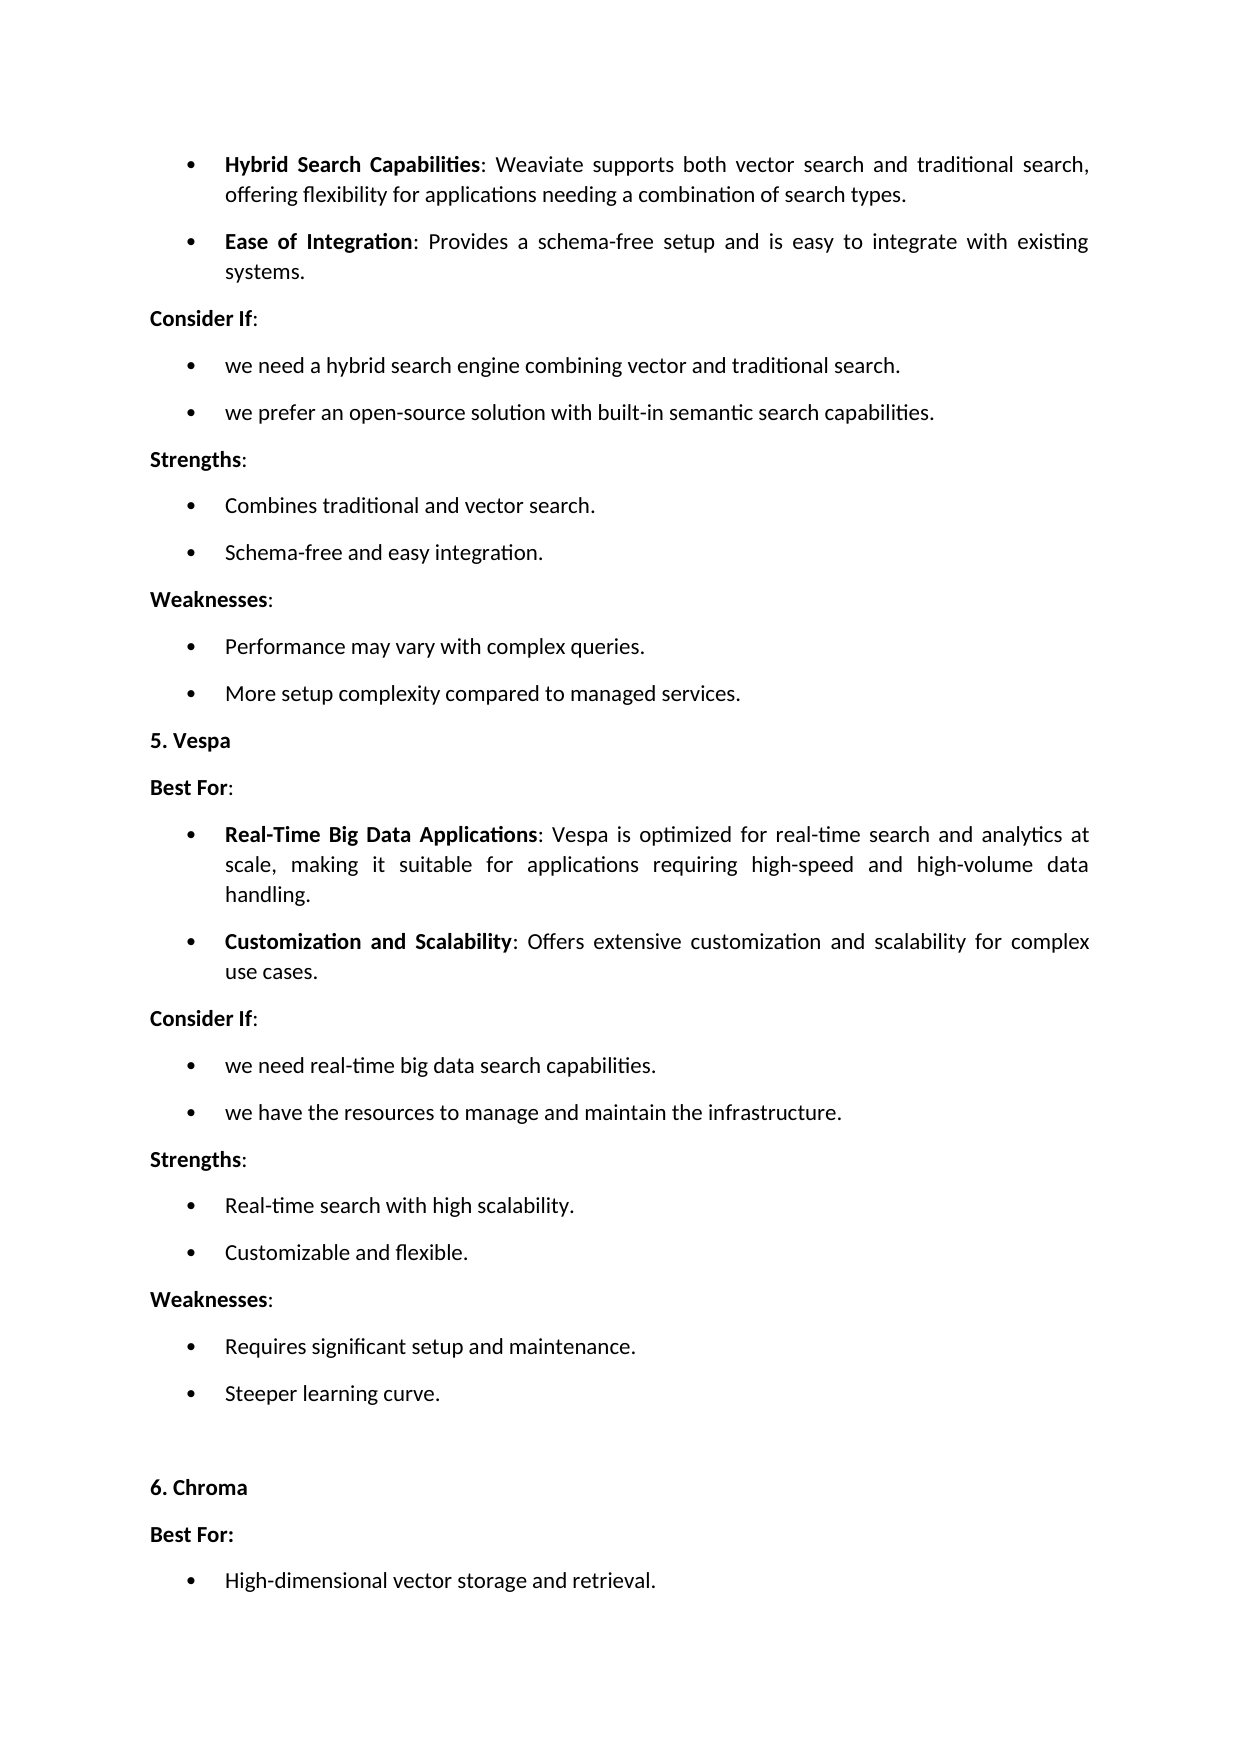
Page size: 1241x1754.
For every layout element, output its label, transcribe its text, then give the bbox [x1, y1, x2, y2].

text 6. Chroma [150, 1473, 1090, 1501]
list Hybrid Search Capabilities: Weaviate supports both vector search and traditional search, offering flexibility for applications needing a combination of search types. [187, 150, 1090, 208]
list Combines traditional and vector search. [187, 492, 1090, 520]
list High-dimensional vector storage and retrieval. [187, 1567, 1090, 1595]
list Real-time search with high scalability. [187, 1192, 1090, 1220]
text Best For: [150, 773, 1090, 801]
text Weaknesses: [150, 1285, 1090, 1313]
list we have the resources to manage and maintain the infrastructure. [187, 1098, 1090, 1126]
list Schema-free and easy integration. [187, 538, 1090, 567]
text Best For: [150, 1520, 1090, 1548]
text Consider If: [150, 1004, 1090, 1032]
list Customization and Scalability: Offers extensive customization and scalability for complex use cases. [187, 927, 1090, 985]
list Customizable and flexible. [187, 1238, 1090, 1267]
list we need a hybrid search engine combining vector and traditional search. [187, 351, 1090, 379]
list Requires significant setup and maintenance. [187, 1332, 1090, 1360]
text Strengths: [150, 1145, 1090, 1173]
text 5. Vespa [150, 726, 1090, 754]
list Ease of Integration: Provides a schema-free setup and is easy to integrate with existing systems. [187, 227, 1090, 285]
text Consider If: [150, 304, 1090, 332]
text Weaknesses: [150, 585, 1090, 613]
list Real-Time Big Data Applications: Vespa is optimized for real-time search and analytics at scale, making it suitable for applications requiring high-speed and high-volume data handling. [187, 820, 1090, 908]
text Strengths: [150, 445, 1090, 473]
list Performance may vary with complex queries. [187, 632, 1090, 660]
list we need real-time big data search capabilities. [187, 1051, 1090, 1079]
list More setup complexity compared to managed services. [187, 679, 1090, 707]
list we prefer an open-source solution with built-in semantic search capabilities. [187, 398, 1090, 426]
list Steeper learning curve. [187, 1379, 1090, 1407]
